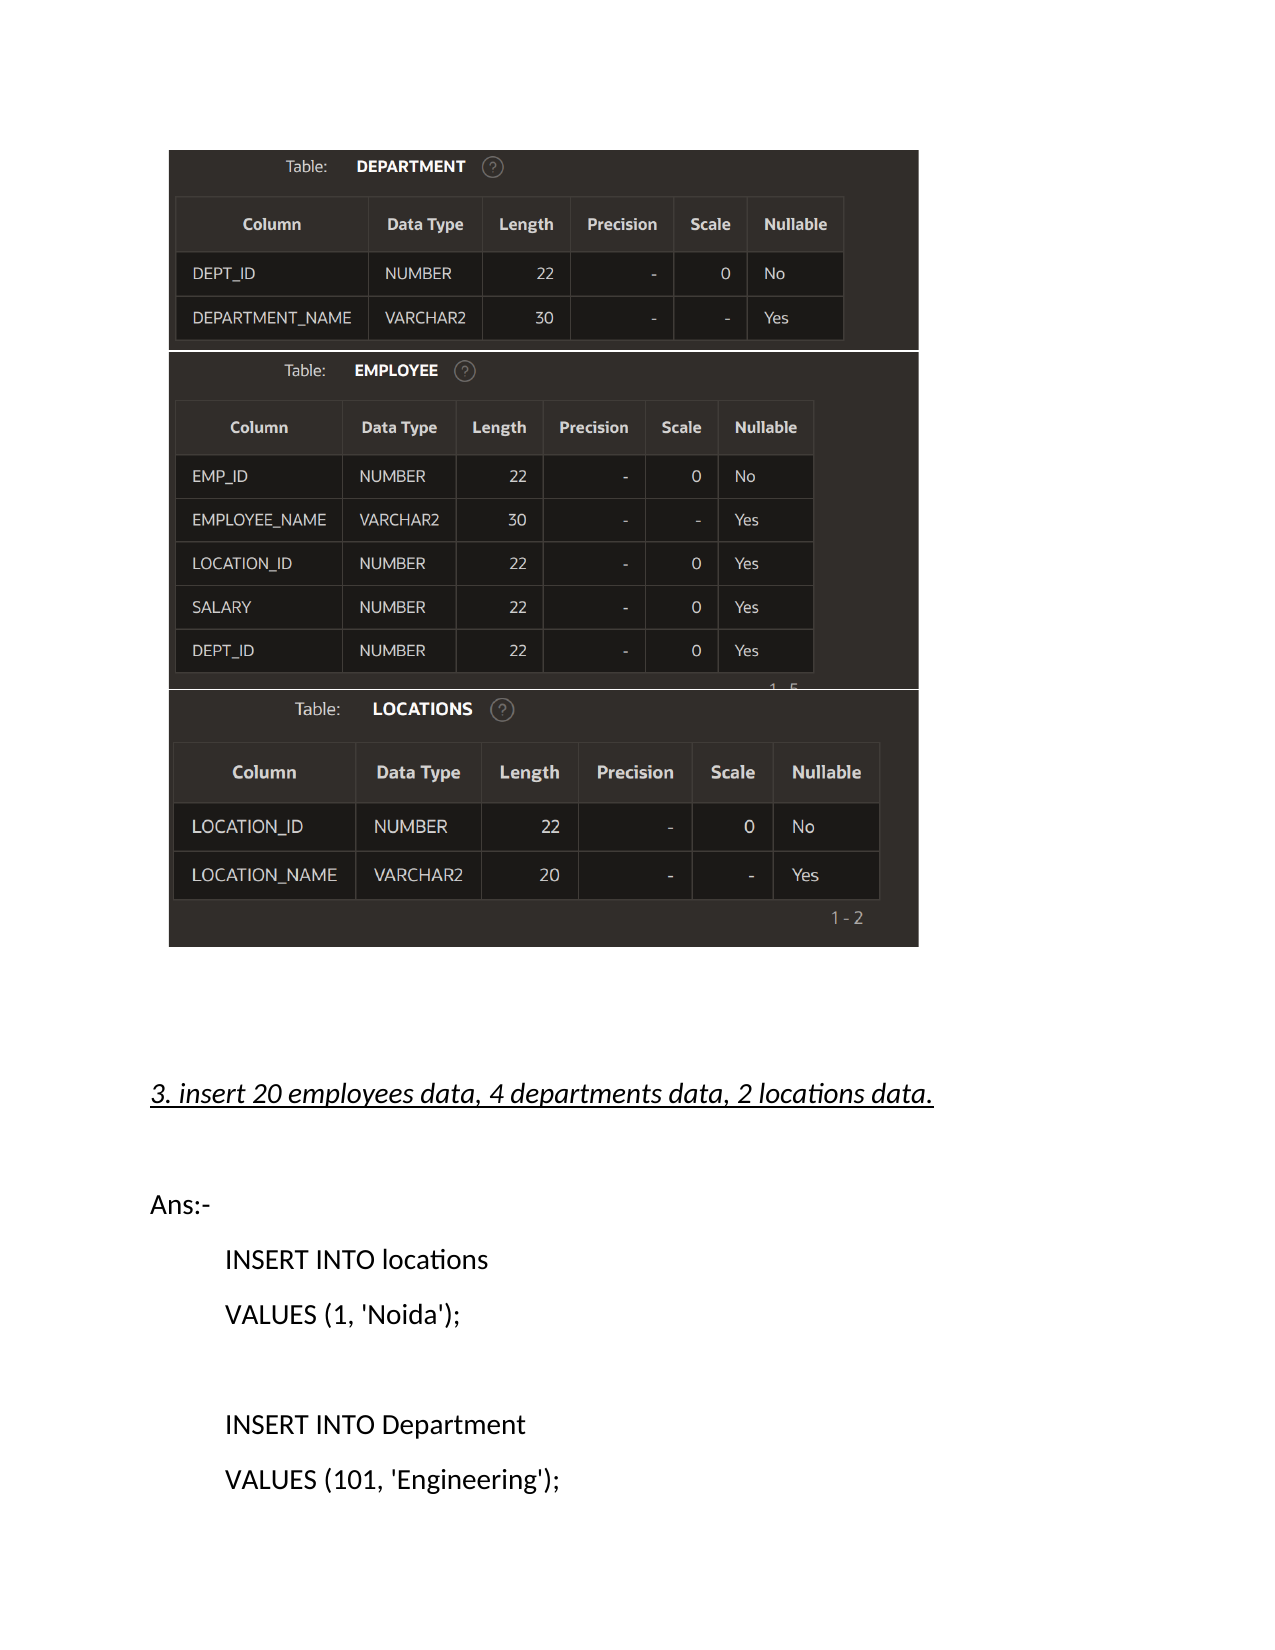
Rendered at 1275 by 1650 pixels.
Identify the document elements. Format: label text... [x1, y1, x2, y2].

text 3. insert 20 employees data, 4 departments data, 2 locations data. [150, 1076, 1125, 1111]
text VALUES (101, 'Engineering'); [225, 1461, 1125, 1497]
text VALUES (1, 'Noida'); [225, 1296, 1125, 1332]
text INSERT INTO Department [225, 1406, 1125, 1442]
text INSERT INTO locations [225, 1241, 1125, 1277]
text Ans:- [150, 1186, 1125, 1221]
